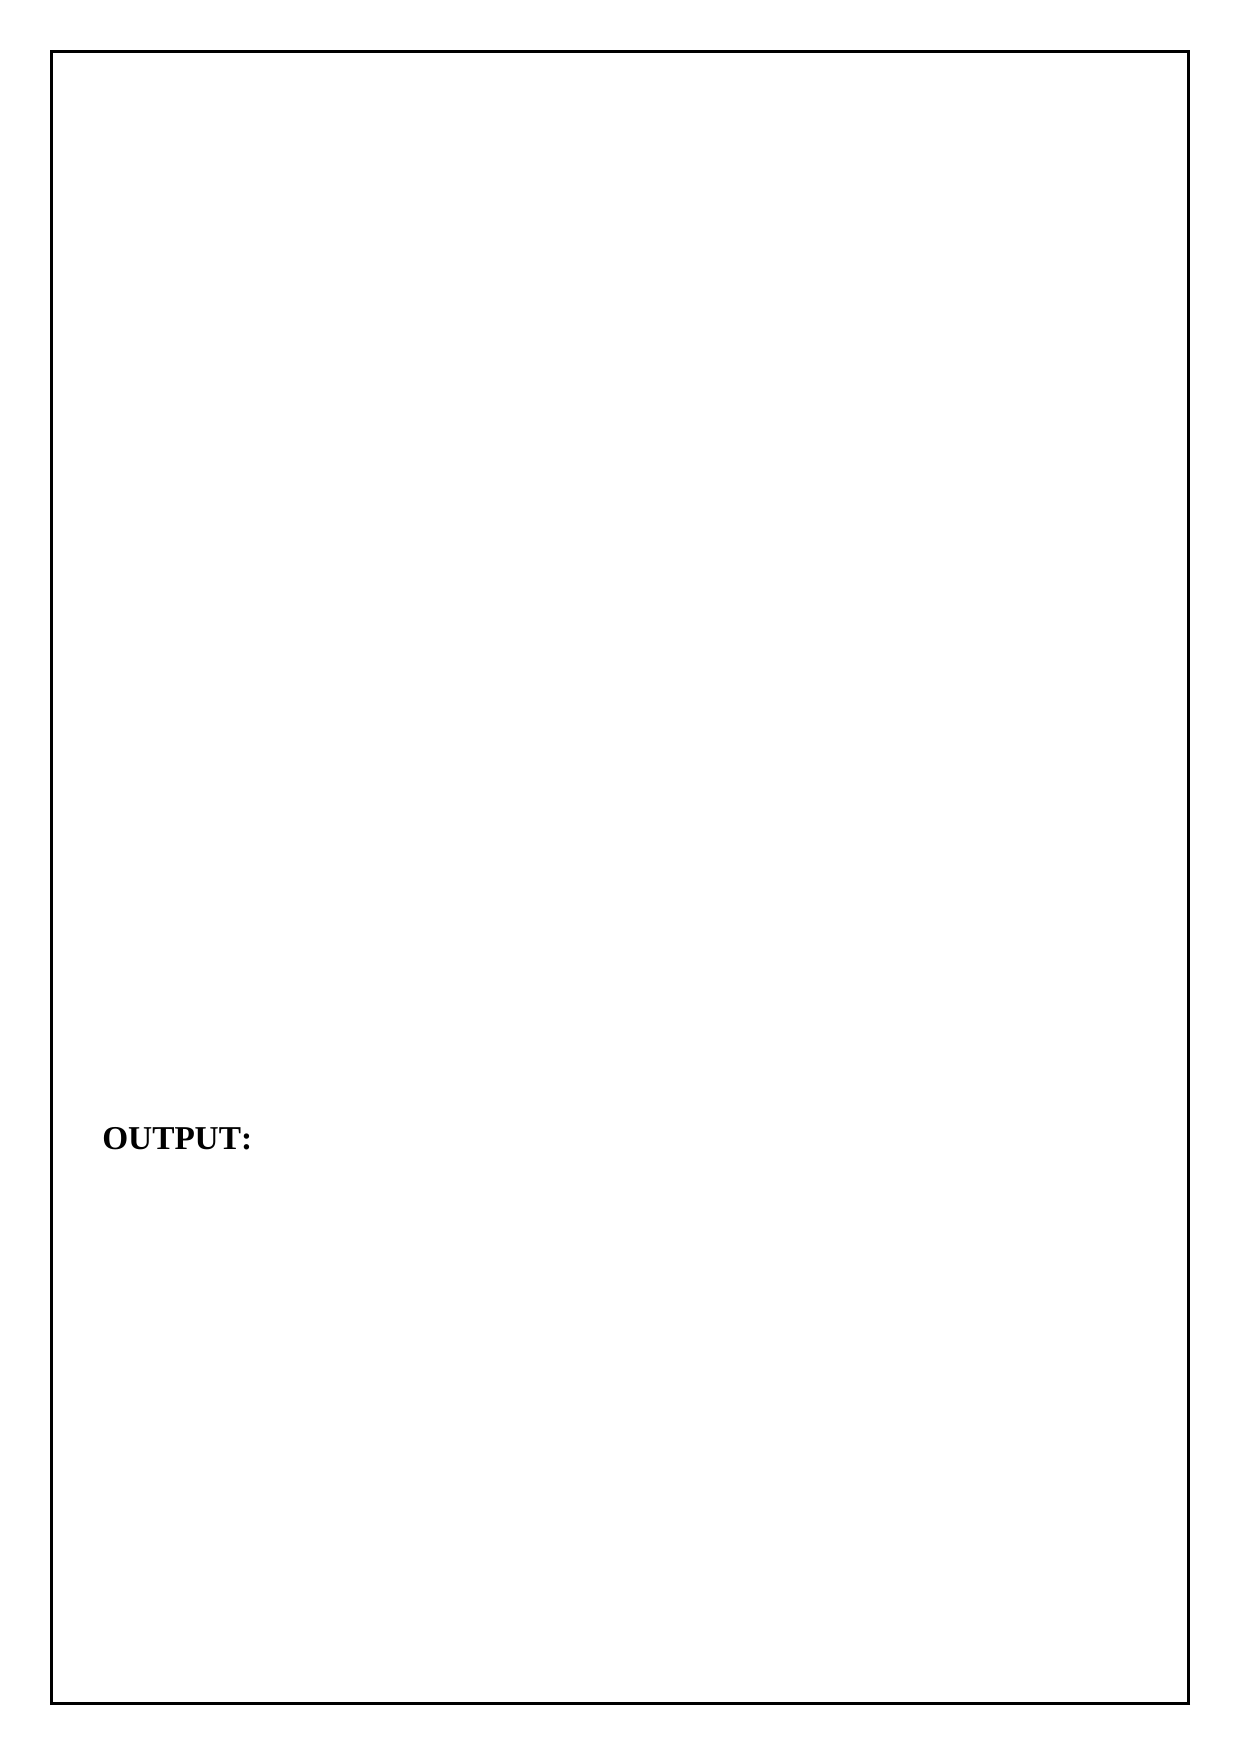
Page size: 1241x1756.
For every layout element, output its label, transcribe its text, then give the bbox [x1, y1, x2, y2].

text OUTPUT: [102, 1118, 1140, 1156]
